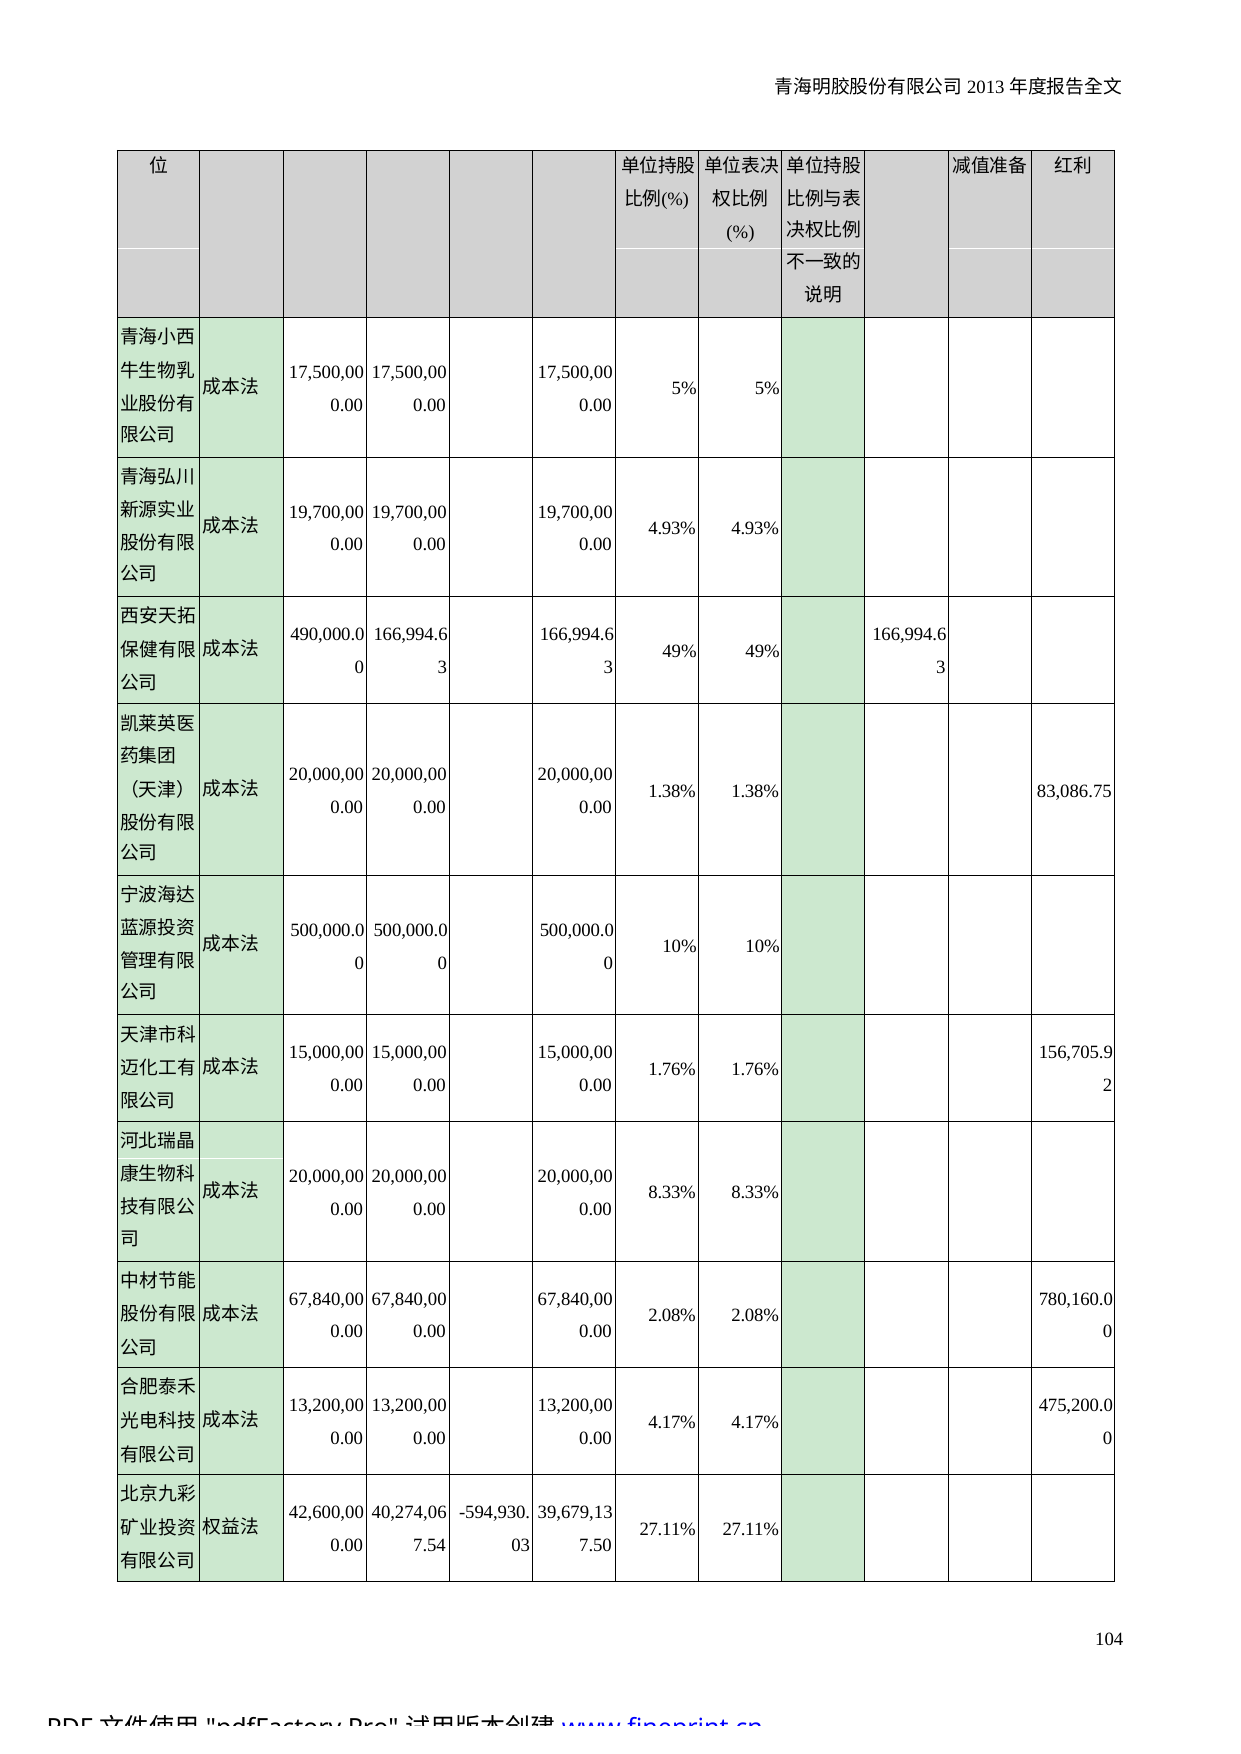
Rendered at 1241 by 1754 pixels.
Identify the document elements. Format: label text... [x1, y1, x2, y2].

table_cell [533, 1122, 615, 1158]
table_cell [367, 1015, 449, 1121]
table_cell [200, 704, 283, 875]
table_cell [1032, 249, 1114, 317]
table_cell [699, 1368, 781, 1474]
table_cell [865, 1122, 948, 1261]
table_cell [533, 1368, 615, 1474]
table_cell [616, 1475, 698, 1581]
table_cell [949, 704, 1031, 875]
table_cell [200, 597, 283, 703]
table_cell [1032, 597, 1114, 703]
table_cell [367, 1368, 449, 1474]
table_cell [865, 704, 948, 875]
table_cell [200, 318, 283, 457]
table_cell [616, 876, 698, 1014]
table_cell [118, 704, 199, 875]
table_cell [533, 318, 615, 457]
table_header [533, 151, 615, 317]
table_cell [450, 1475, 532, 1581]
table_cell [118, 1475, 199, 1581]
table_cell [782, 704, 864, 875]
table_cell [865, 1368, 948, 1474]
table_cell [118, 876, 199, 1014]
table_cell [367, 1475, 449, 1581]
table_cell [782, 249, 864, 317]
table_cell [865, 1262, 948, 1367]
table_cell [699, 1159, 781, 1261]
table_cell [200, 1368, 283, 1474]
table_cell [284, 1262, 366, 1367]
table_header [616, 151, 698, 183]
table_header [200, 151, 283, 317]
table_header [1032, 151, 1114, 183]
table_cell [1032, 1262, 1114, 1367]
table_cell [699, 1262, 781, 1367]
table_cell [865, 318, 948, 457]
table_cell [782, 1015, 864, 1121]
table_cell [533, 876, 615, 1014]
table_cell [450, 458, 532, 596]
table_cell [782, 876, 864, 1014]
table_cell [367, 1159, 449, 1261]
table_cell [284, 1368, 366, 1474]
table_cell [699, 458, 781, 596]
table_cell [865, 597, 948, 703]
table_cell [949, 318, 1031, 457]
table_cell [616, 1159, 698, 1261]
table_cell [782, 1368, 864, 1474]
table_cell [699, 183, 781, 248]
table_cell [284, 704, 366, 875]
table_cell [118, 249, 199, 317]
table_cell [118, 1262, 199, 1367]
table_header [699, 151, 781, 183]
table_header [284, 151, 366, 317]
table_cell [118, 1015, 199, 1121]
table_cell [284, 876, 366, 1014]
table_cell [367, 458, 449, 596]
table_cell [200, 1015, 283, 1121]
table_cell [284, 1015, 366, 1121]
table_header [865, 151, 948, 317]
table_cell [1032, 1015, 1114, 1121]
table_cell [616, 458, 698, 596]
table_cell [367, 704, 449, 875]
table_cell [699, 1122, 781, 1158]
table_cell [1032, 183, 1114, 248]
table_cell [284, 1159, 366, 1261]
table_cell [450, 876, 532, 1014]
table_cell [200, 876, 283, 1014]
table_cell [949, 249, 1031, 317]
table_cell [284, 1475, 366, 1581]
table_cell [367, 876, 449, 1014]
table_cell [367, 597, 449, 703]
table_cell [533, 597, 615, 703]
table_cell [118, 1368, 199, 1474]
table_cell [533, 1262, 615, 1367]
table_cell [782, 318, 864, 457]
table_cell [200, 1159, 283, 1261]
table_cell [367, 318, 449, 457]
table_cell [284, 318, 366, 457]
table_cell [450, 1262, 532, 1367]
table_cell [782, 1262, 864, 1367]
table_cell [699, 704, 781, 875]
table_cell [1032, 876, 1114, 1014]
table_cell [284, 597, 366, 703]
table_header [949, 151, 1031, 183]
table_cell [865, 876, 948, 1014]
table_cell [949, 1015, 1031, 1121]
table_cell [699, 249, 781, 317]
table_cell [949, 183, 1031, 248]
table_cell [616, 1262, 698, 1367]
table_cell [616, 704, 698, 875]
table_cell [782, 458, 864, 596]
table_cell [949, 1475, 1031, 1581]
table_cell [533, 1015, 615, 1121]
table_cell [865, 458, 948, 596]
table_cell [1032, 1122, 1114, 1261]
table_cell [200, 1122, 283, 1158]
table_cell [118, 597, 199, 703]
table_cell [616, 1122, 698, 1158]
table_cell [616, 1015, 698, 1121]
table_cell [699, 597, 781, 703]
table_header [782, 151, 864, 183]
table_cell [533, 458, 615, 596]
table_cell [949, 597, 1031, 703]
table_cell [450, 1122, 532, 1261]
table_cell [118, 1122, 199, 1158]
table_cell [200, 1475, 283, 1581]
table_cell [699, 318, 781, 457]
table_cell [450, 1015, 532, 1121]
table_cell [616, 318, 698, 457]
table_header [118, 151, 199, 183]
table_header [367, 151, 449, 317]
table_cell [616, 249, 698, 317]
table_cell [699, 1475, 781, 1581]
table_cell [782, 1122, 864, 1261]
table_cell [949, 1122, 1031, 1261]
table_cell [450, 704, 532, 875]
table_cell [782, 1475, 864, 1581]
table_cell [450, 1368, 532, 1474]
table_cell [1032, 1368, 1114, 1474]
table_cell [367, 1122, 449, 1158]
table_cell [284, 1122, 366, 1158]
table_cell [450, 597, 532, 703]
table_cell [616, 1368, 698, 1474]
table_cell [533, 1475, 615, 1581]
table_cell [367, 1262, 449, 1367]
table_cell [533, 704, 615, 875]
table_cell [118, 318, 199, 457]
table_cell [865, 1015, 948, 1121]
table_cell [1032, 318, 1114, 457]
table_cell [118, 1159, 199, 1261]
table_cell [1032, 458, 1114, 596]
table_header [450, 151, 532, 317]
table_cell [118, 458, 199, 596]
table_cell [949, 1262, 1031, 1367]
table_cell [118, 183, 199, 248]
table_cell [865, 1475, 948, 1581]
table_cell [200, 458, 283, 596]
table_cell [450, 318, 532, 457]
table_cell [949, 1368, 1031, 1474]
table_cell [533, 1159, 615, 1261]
text 104 [27, 1628, 1123, 1650]
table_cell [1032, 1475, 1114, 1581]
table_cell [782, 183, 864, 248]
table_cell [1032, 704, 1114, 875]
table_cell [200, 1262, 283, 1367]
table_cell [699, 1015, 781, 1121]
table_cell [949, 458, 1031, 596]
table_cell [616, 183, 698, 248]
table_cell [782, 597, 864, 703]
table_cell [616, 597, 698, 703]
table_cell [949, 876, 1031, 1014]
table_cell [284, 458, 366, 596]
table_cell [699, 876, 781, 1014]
